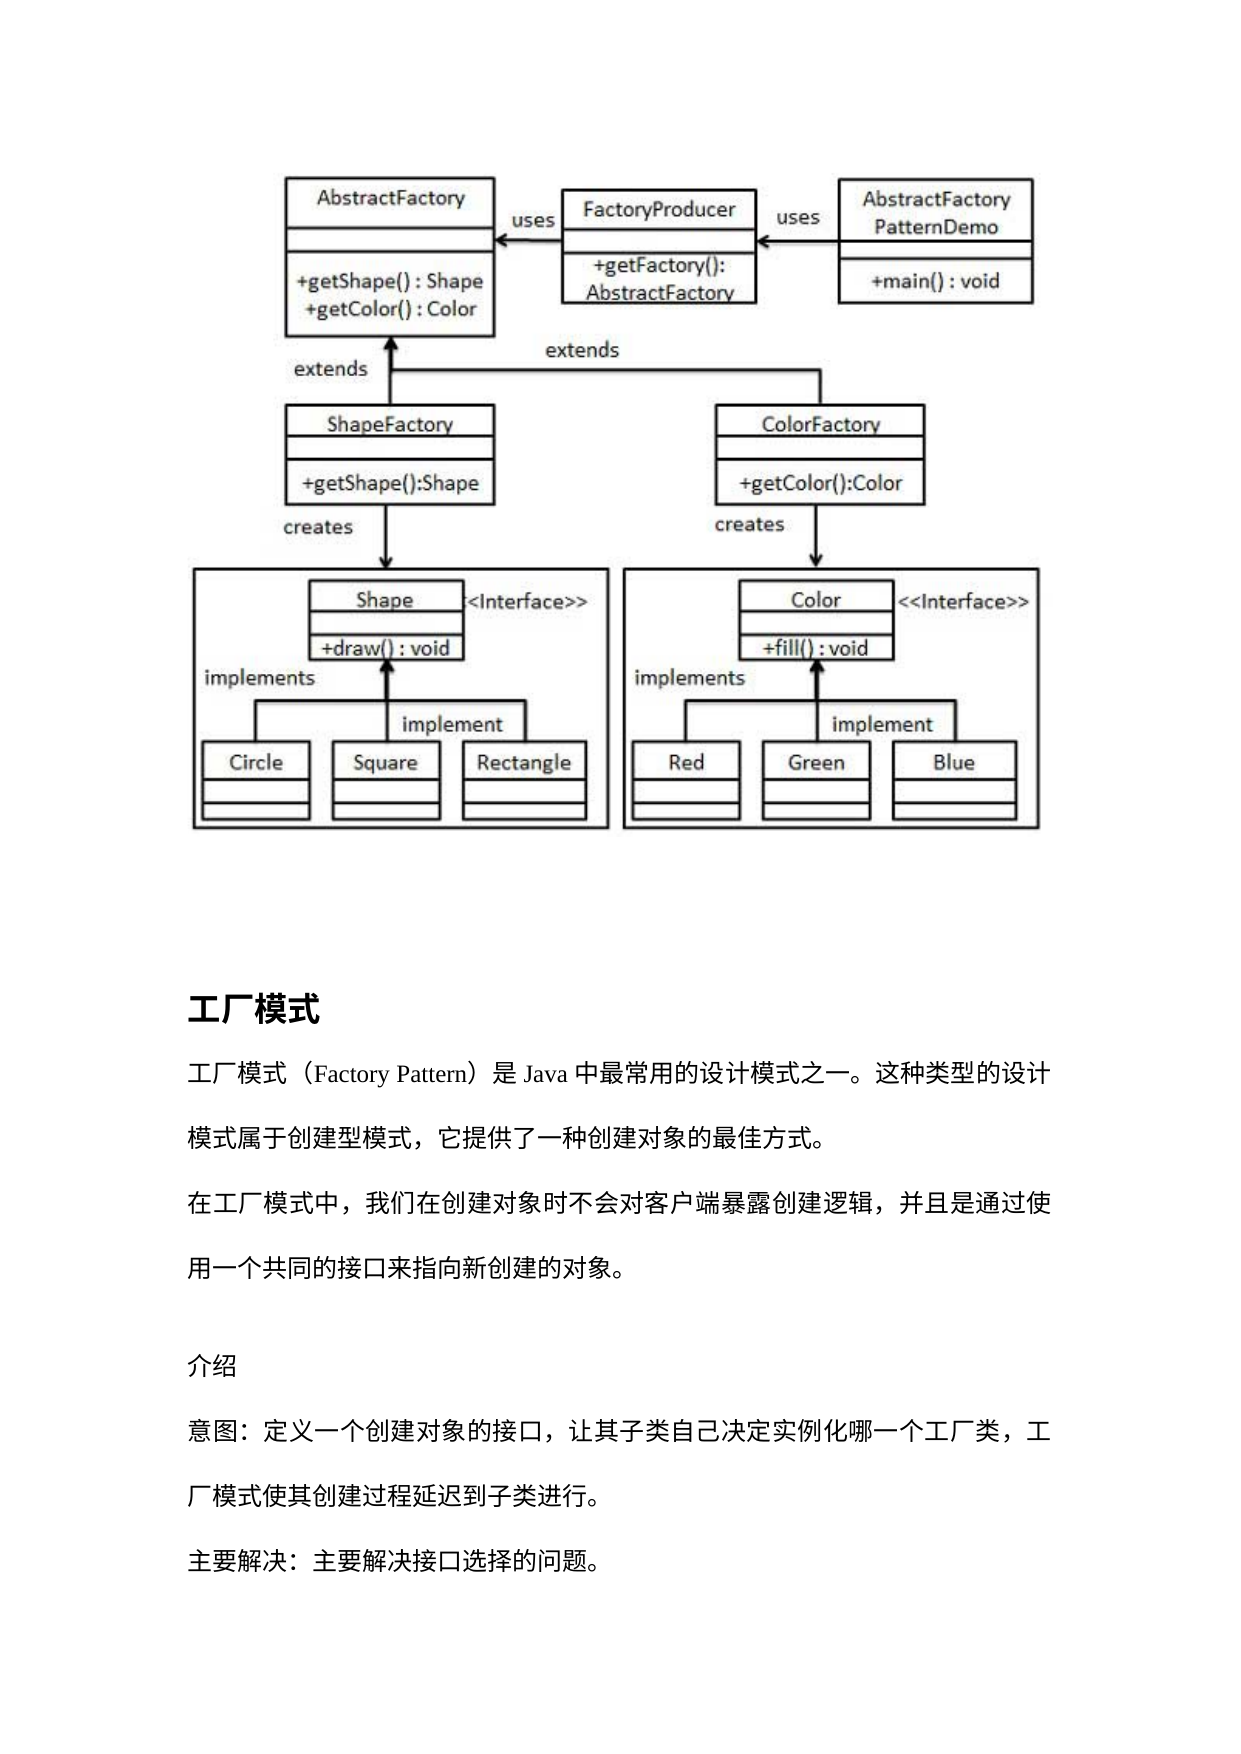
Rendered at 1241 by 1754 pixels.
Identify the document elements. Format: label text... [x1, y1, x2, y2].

picture [187, 162, 1053, 837]
text 介绍 [187, 1332, 1053, 1397]
text 意图：定义一个创建对象的接口，让其子类自己决定实例化哪一个工厂类，工厂模式使其创建过程延迟到子类进行。 [187, 1397, 1053, 1527]
text 工厂模式（Factory Pattern）是 Java 中最常用的设计模式之一。这种类型的设计模式属于创建型模式，它提供了一种创建对象的最佳方式。 [187, 1039, 1053, 1169]
text 工厂模式 [187, 974, 1053, 1039]
text 在工厂模式中，我们在创建对象时不会对客户端暴露创建逻辑，并且是通过使用一个共同的接口来指向新创建的对象。 [187, 1169, 1053, 1299]
text 主要解决：主要解决接口选择的问题。 [187, 1527, 1053, 1592]
